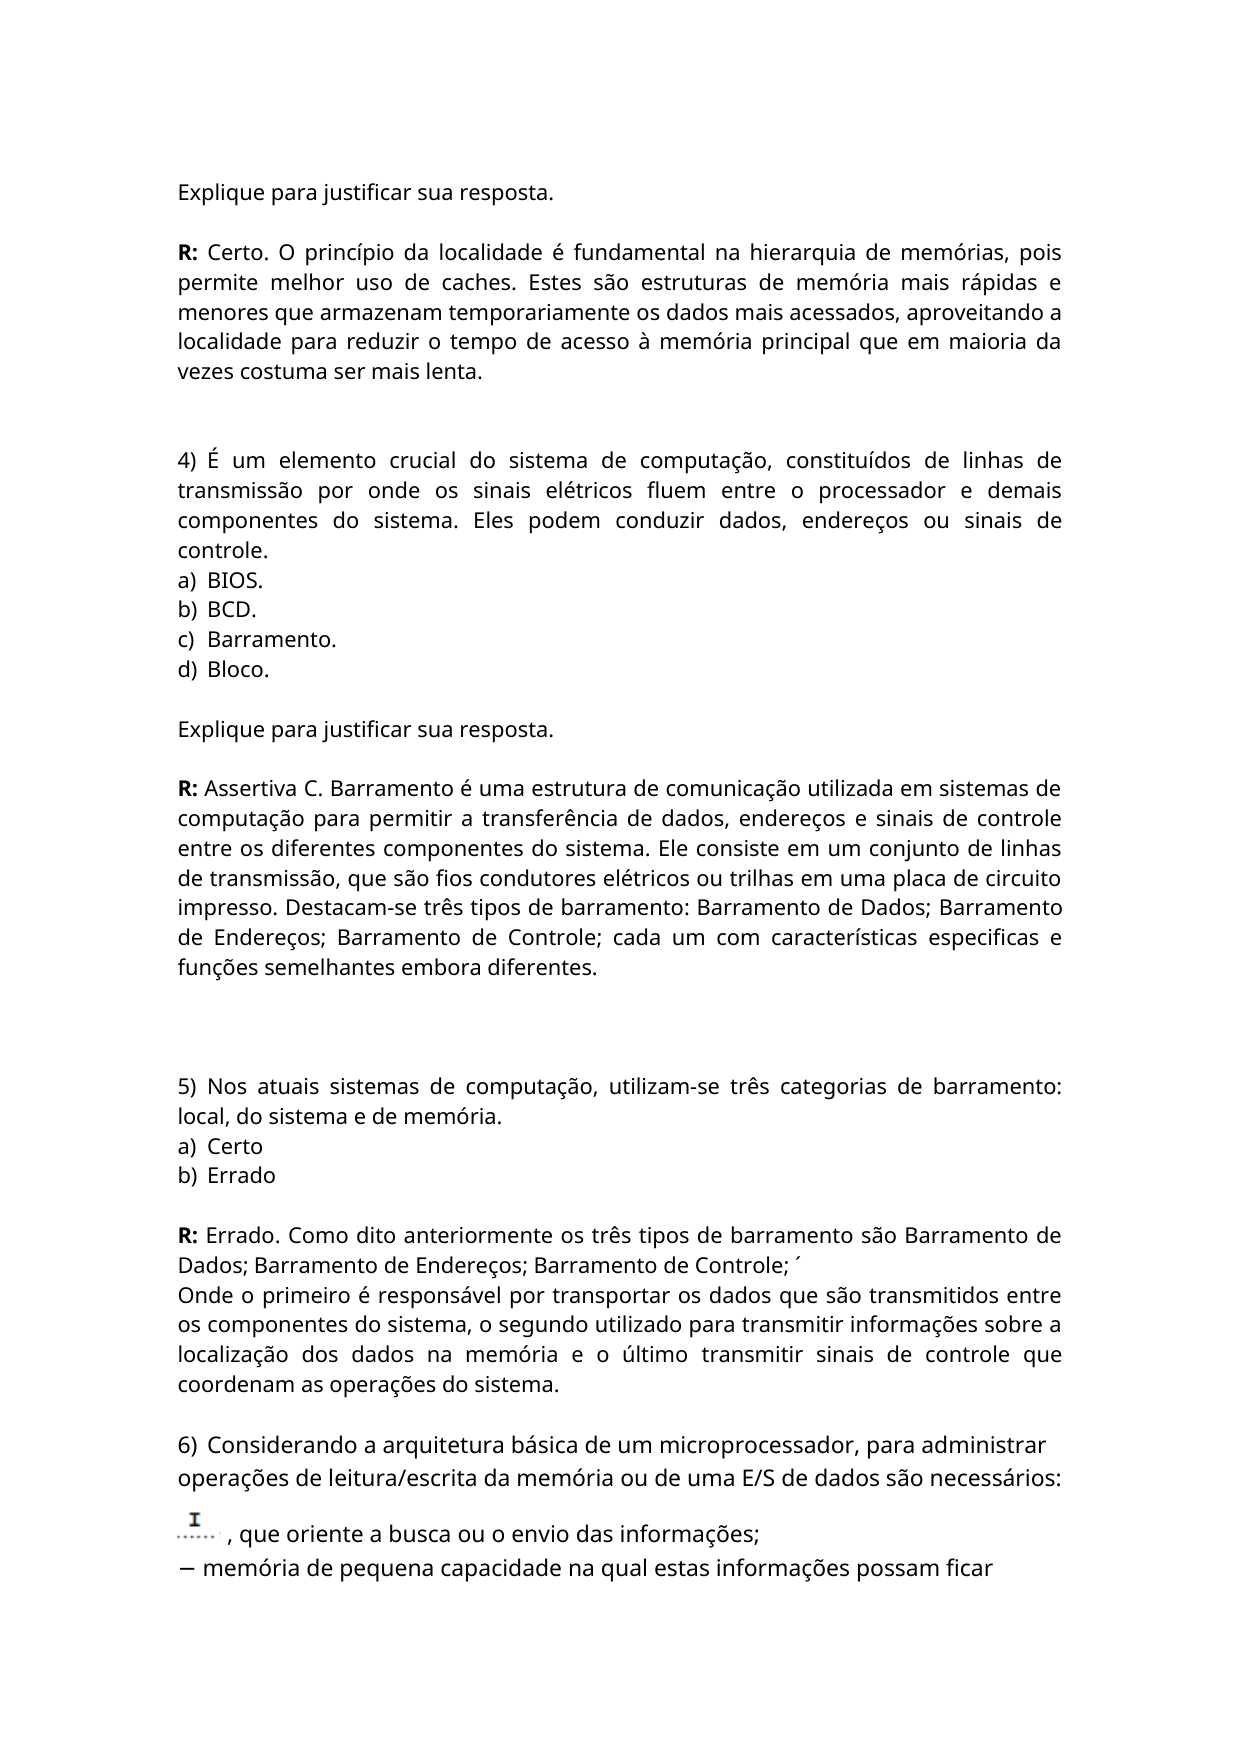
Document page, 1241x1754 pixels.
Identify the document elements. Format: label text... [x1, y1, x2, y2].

list Onde o primeiro é responsável por transportar os dados que são transmitidos entre os componentes do sistema, o segundo utilizado para transmitir informações sobre a localização dos dados na memória e o último transmitir sinais de controle que coordenam as operações do sistema. [177, 1280, 1063, 1399]
list BCD. [177, 594, 1063, 624]
list R: Assertiva C. Barramento é uma estrutura de comunicação utilizada em sistemas de computação para permitir a transferência de dados, endereços e sinais de controle entre os diferentes componentes do sistema. Ele consiste em um conjunto de linhas de transmissão, que são fios condutores elétricos ou trilhas em uma placa de circuito impresso. Destacam-se três tipos de barramento: Barramento de Dados; Barramento de Endereços; Barramento de Controle; cada um com características especificas e funções semelhantes embora diferentes. [177, 773, 1063, 982]
list Certo [177, 1131, 1063, 1161]
list É um elemento crucial do sistema de computação, constituídos de linhas de transmissão por onde os sinais elétricos fluem entre o processador e demais componentes do sistema. Eles podem conduzir dados, endereços ou sinais de controle. [177, 446, 1063, 565]
list R: Errado. Como dito anteriormente os três tipos de barramento são Barramento de Dados; Barramento de Endereços; Barramento de Controle; ´ [177, 1220, 1063, 1280]
picture [177, 1512, 221, 1543]
list Barramento. [177, 624, 1063, 654]
list Bloco. [177, 654, 1063, 684]
list Nos atuais sistemas de computação, utilizam-se três categorias de barramento: local, do sistema e de memória. [177, 1071, 1063, 1131]
list Explique para justificar sua resposta. [177, 177, 1063, 207]
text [177, 1513, 1063, 1583]
list Errado [177, 1161, 1063, 1190]
list R: Certo. O princípio da localidade é fundamental na hierarquia de memórias, pois permite melhor uso de caches. Estes são estruturas de memória mais rápidas e menores que armazenam temporariamente os dados mais acessados, aproveitando a localidade para reduzir o tempo de acesso à memória principal que em maioria da vezes costuma ser mais lenta. [177, 237, 1063, 386]
list BIOS. [177, 565, 1063, 594]
list Considerando a arquitetura básica de um microprocessador, para administrar operações de leitura/escrita da memória ou de uma E/S de dados são necessários: [177, 1429, 1063, 1494]
list Explique para justificar sua resposta. [177, 714, 1063, 743]
